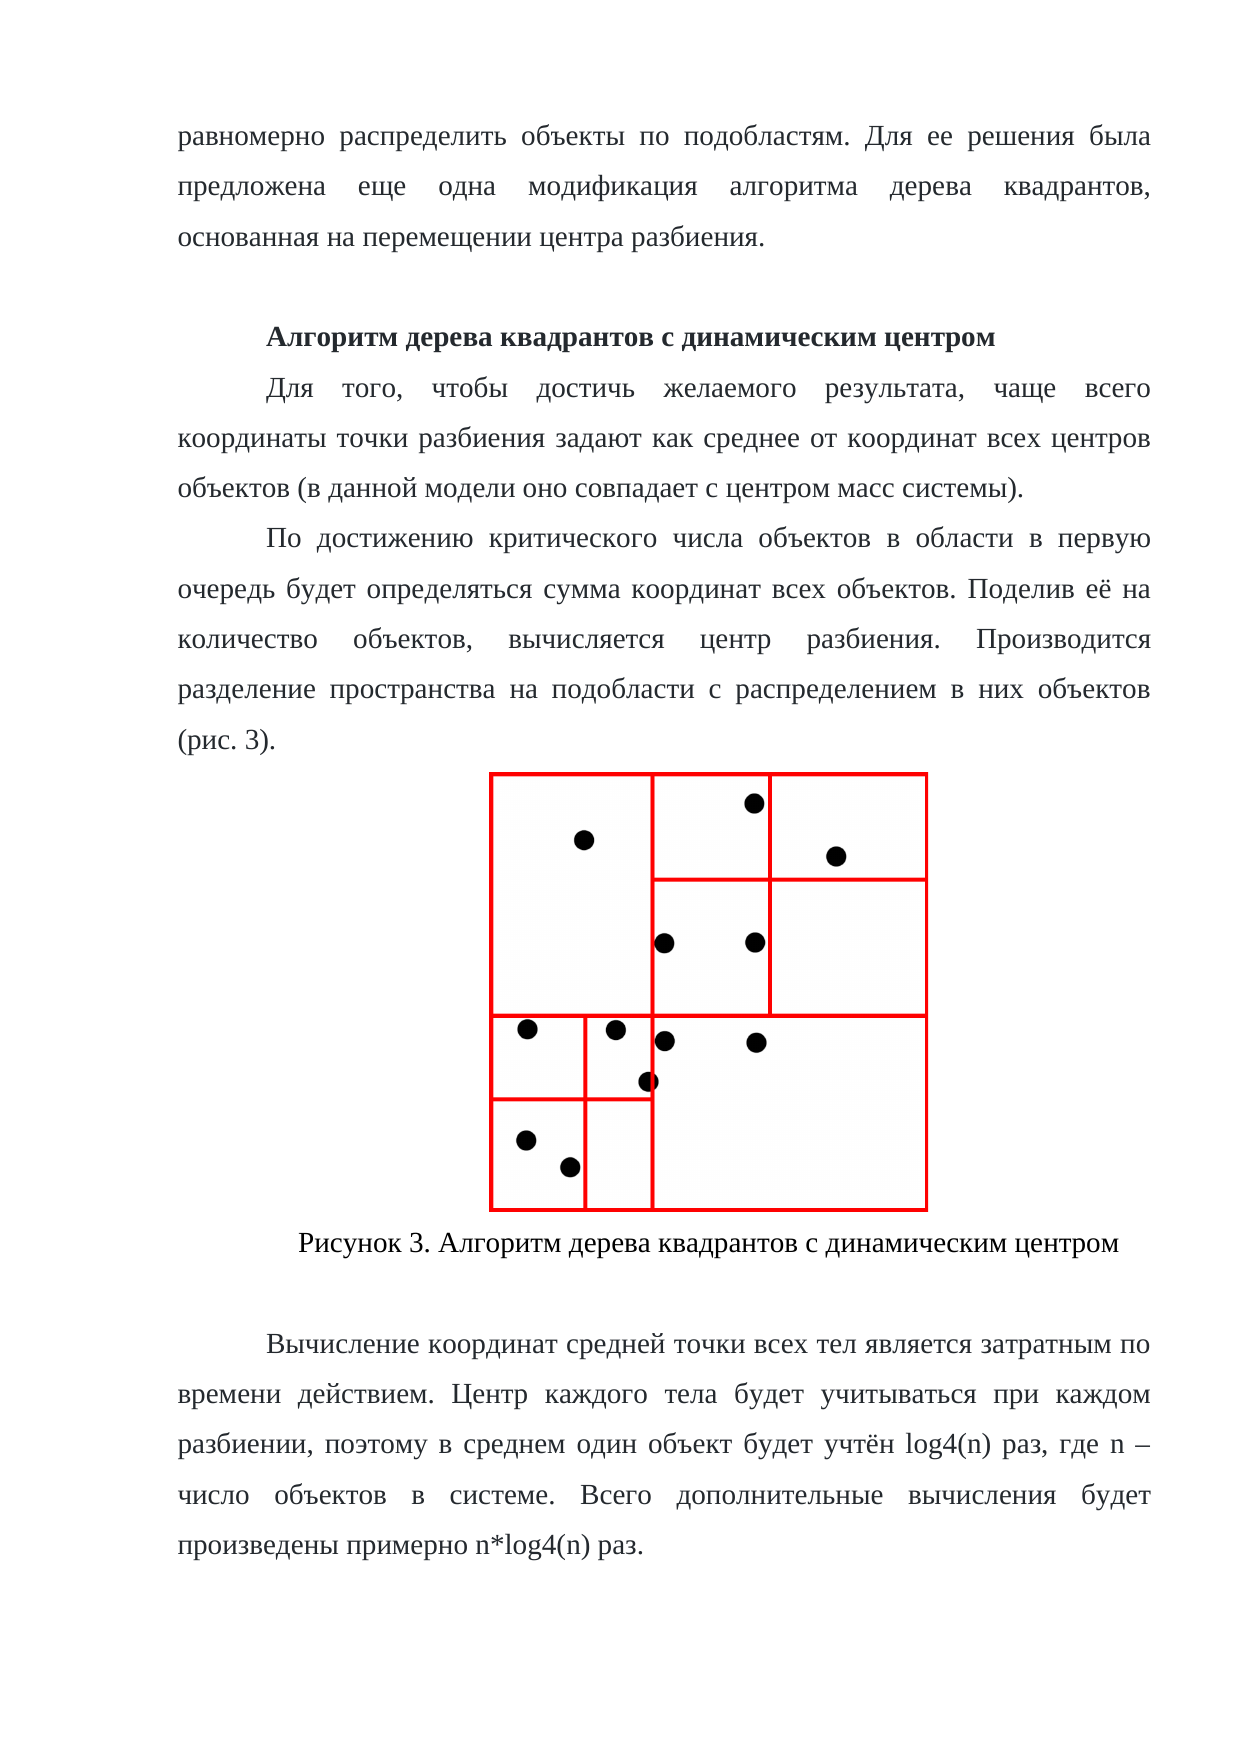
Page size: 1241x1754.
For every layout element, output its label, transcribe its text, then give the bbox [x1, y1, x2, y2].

text По достижению критического числа объектов в области в первую очередь будет определяться сумма координат всех объектов. Поделив её на количество объектов, вычисляется центр разбиения. Производится разделение пространства на подобласти с распределением в них объектов (рис. 3). [177, 521, 1152, 755]
text Для того, чтобы достичь желаемого результата, чаще всего координаты точки разбиения задают как среднее от координат всех центров объектов (в данной модели оно совпадает с центром масс системы). [177, 370, 1152, 504]
picture [489, 772, 929, 1212]
text Вычисление координат средней точки всех тел является затратным по времени действием. Центр каждого тела будет учитываться при каждом разбиении, поэтому в среднем один объект будет учтён log4(n) раз, где n –число объектов в системе. Всего дополнительные вычисления будет произведены примерно n*log4(n) раз. [177, 1326, 1152, 1561]
text Алгоритм дерева квадрантов с динамическим центром [177, 319, 1152, 353]
text Рисунок 3. Алгоритм дерева квадрантов с динамическим центром [177, 1225, 1152, 1259]
